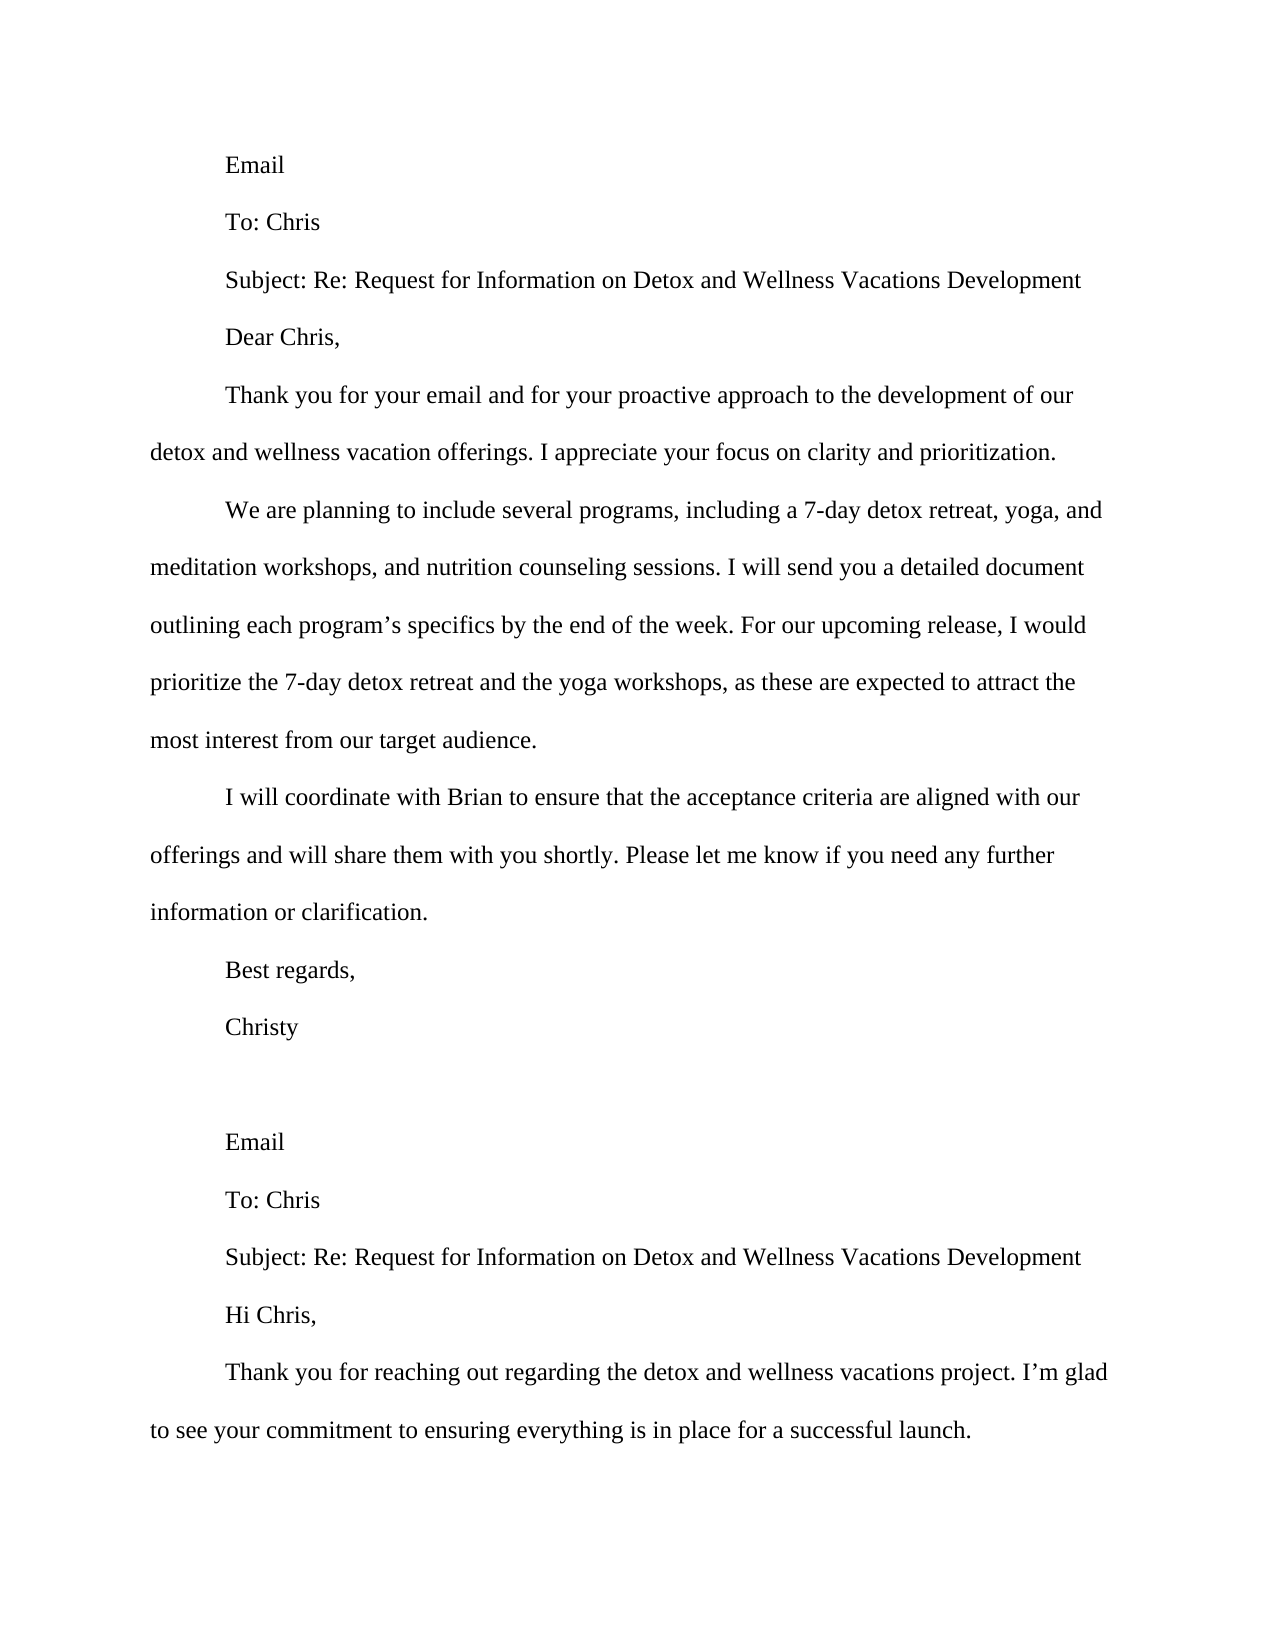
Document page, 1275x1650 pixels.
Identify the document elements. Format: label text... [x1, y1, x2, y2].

text Email [150, 150, 1125, 179]
text I will coordinate with Brian to ensure that the acceptance criteria are aligned with our offerings and will share them with you shortly. Please let me know if you need any further information or clarification. [150, 782, 1125, 926]
text Subject: Re: Request for Information on Detox and Wellness Vacations Development [150, 265, 1125, 294]
text We are planning to include several programs, including a 7-day detox retreat, yoga, and meditation workshops, and nutrition counseling sessions. I will send you a detailed document outlining each program’s specifics by the end of the week. For our upcoming release, I would prioritize the 7-day detox retreat and the yoga workshops, as these are expected to attract the most interest from our target audience. [150, 495, 1125, 754]
text Subject: Re: Request for Information on Detox and Wellness Vacations Development [150, 1242, 1125, 1271]
text Best regards, [150, 955, 1125, 984]
text Dear Chris, [150, 322, 1125, 351]
text Christy [150, 1012, 1125, 1041]
text Thank you for reaching out regarding the detox and wellness vacations project. I’m glad to see your commitment to ensuring everything is in place for a successful launch. [150, 1357, 1125, 1444]
text Thank you for your email and for your proactive approach to the development of our detox and wellness vacation offerings. I appreciate your focus on clarity and prioritization. [150, 380, 1125, 466]
text To: Chris [150, 1185, 1125, 1214]
text Email [150, 1127, 1125, 1156]
text To: Chris [150, 207, 1125, 236]
text Hi Chris, [150, 1300, 1125, 1329]
